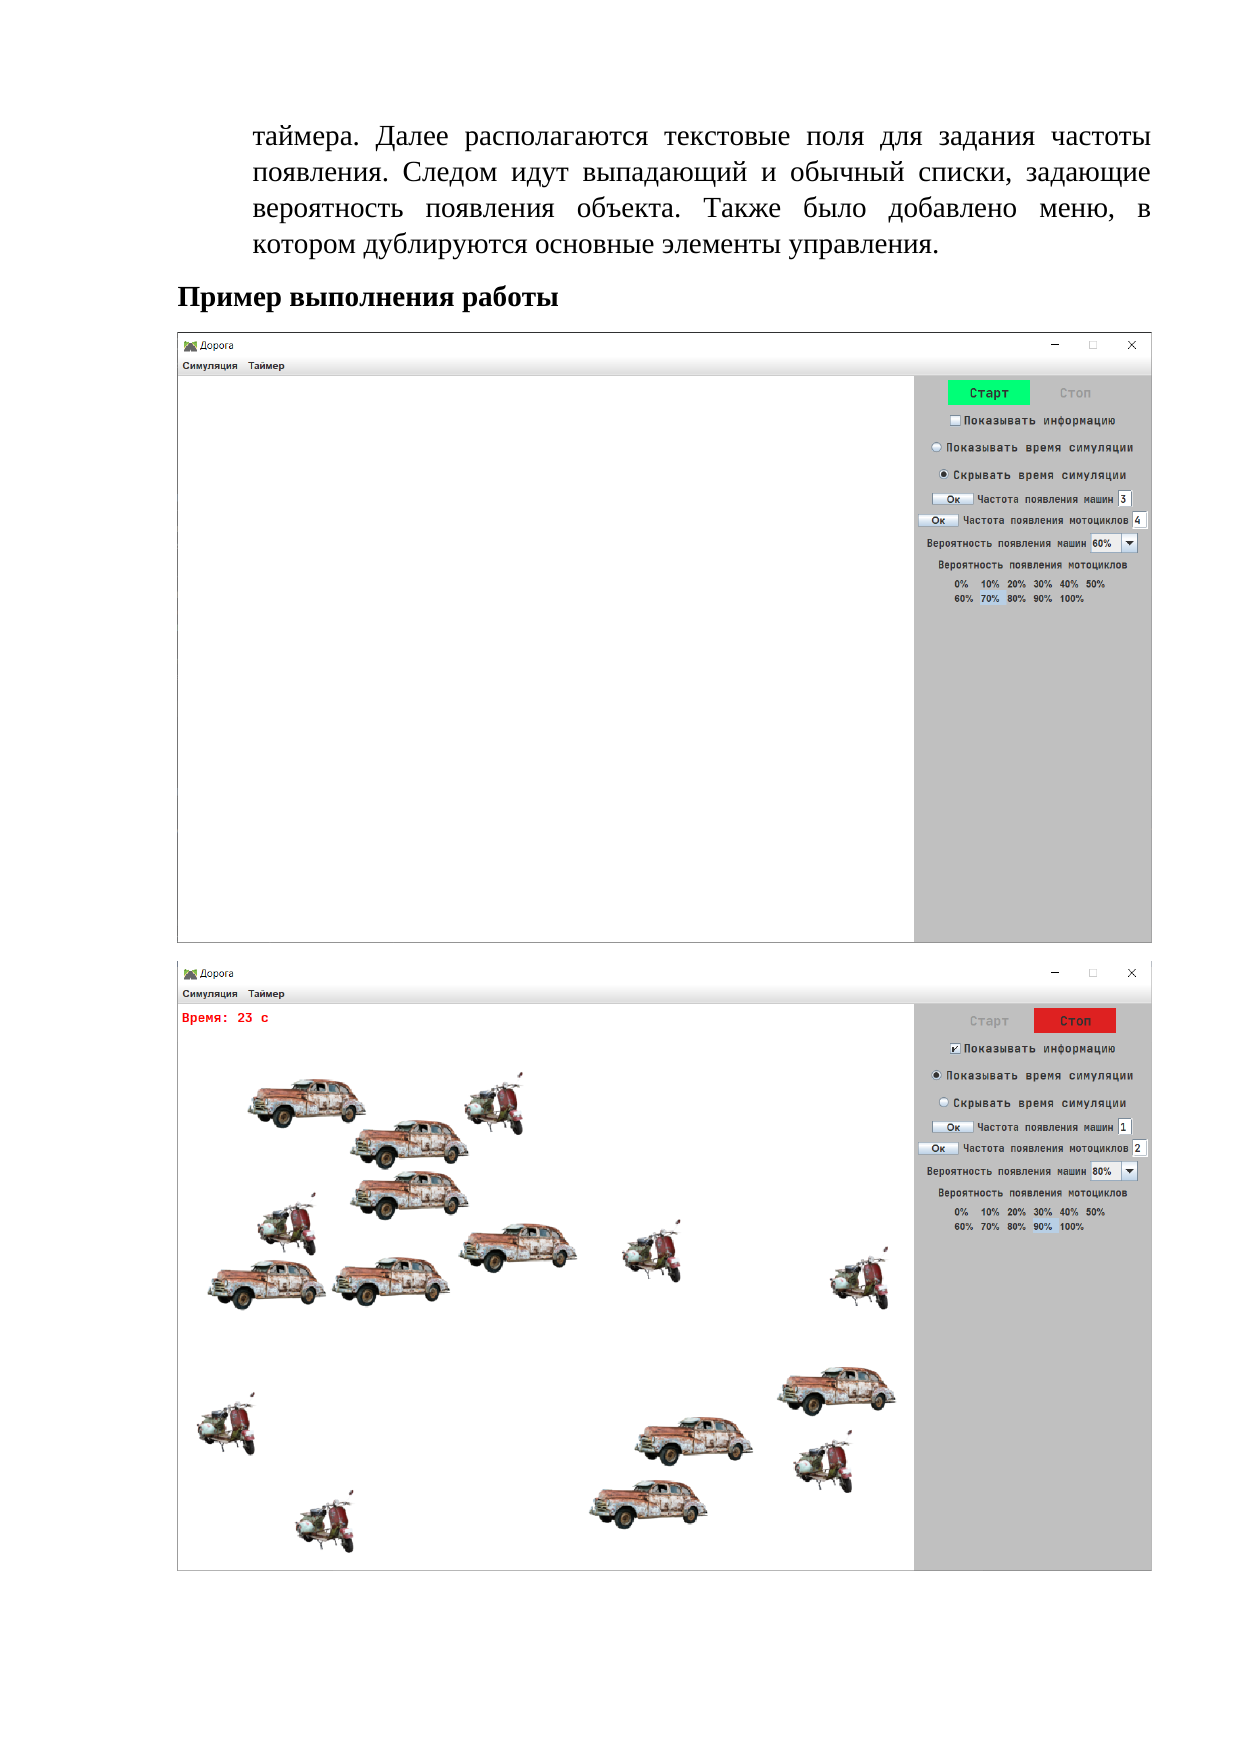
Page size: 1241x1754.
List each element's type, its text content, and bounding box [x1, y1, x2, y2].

text Пример выполнения работы [177, 279, 1152, 313]
picture [177, 332, 1152, 943]
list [252, 118, 1152, 260]
picture [177, 961, 1152, 1571]
